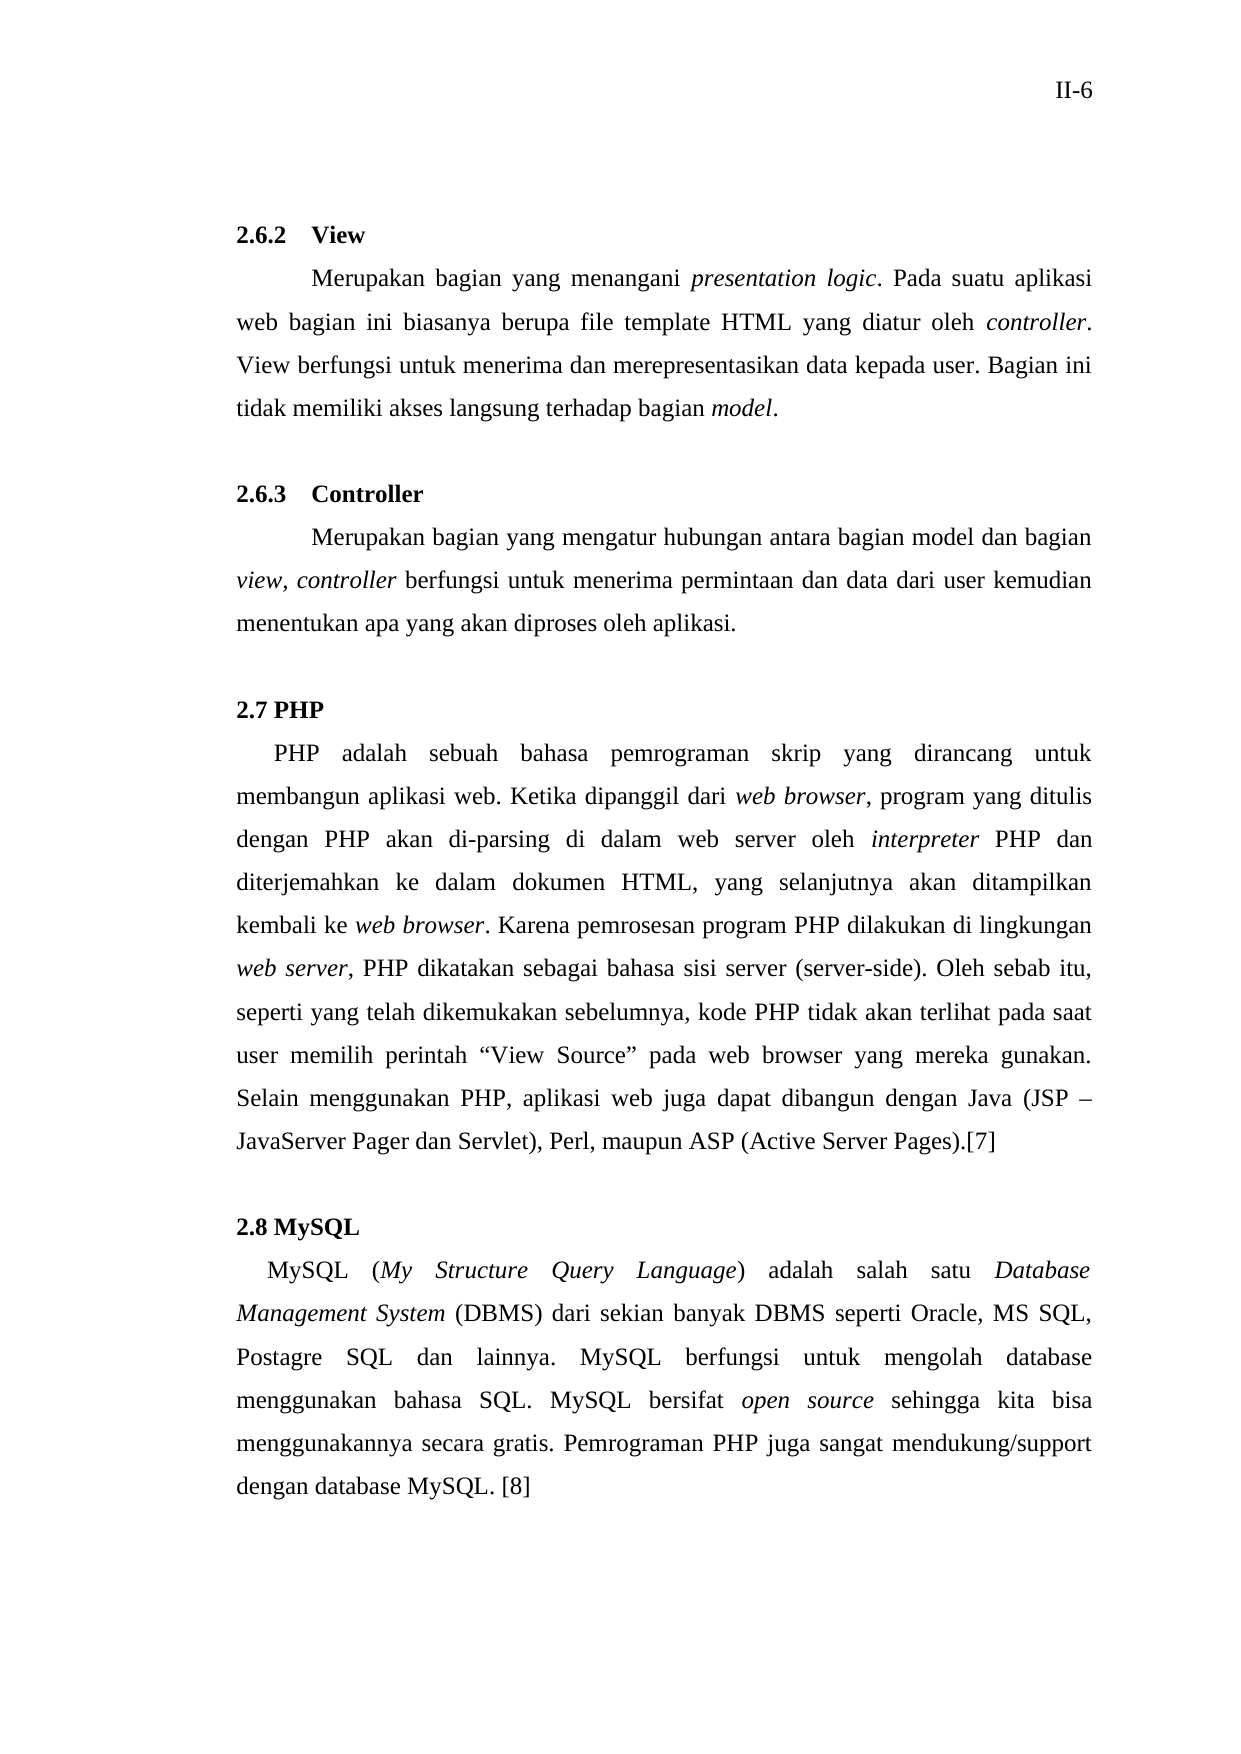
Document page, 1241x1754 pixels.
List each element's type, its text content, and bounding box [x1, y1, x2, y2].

list MySQL [236, 1212, 1092, 1241]
text PHP adalah sebuah bahasa pemrograman skrip yang dirancang untuk membangun aplikasi web. Ketika dipanggil dari web browser, program yang ditulis dengan PHP akan di-parsing di dalam web server oleh interpreter PHP dan diterjemahkan ke dalam dokumen HTML, yang selanjutnya akan ditampilkan kembali ke web browser. Karena pemrosesan program PHP dilakukan di lingkungan web server, PHP dikatakan sebagai bahasa sisi server (server-side). Oleh sebab itu, seperti yang telah dikemukakan sebelumnya, kode PHP tidak akan terlihat pada saat user memilih perintah “View Source” pada web browser yang mereka gunakan. Selain menggunakan PHP, aplikasi web juga dapat dibangun dengan Java (JSP – JavaServer Pager dan Servlet), Perl, maupun ASP (Active Server Pages).[7] [236, 738, 1092, 1155]
text MySQL (My Structure Query Language) adalah salah satu Database Management System (DBMS) dari sekian banyak DBMS seperti Oracle, MS SQL, Postagre SQL dan lainnya. MySQL berfungsi untuk mengolah database menggunakan bahasa SQL. MySQL bersifat open source sehingga kita bisa menggunakannya secara gratis. Pemrograman PHP juga sangat mendukung/support dengan database MySQL. [8] [236, 1255, 1092, 1500]
list PHP [236, 695, 1092, 723]
text Merupakan bagian yang menangani presentation logic. Pada suatu aplikasi web bagian ini biasanya berupa file template HTML yang diatur oleh controller. View berfungsi untuk menerima dan merepresentasikan data kepada user. Bagian ini tidak memiliki akses langsung terhadap bagian model. [236, 263, 1092, 422]
text Merupakan bagian yang mengatur hubungan antara bagian model dan bagian view, controller berfungsi untuk menerima permintaan dan data dari user kemudian menentukan apa yang akan diproses oleh aplikasi. [236, 522, 1092, 637]
list View [236, 220, 1092, 249]
text 2.6.3 Controller [236, 436, 1092, 508]
